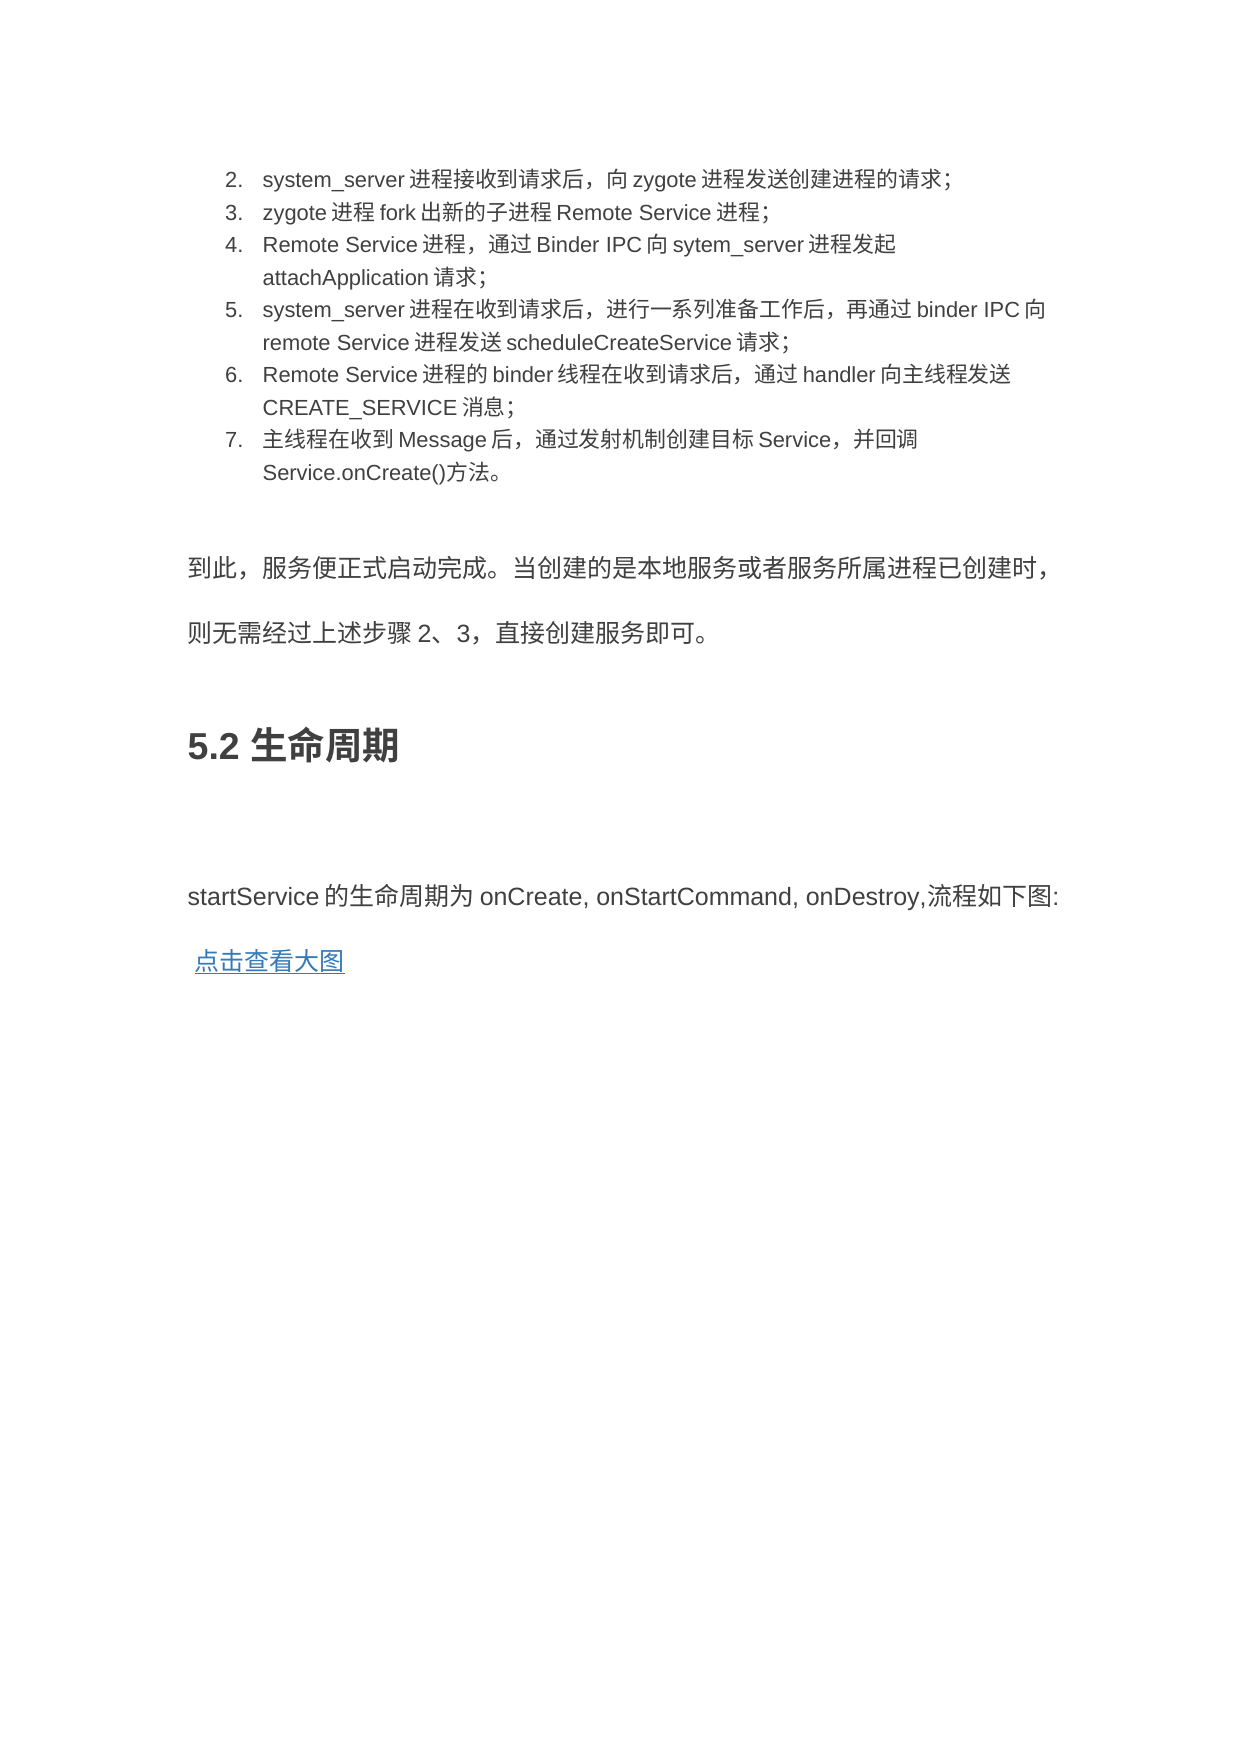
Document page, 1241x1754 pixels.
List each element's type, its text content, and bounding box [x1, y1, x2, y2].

text 到此，服务便正式启动完成。当创建的是本地服务或者服务所属进程已创建时，则无需经过上述步骤2、3，直接创建服务即可。 [187, 534, 1053, 664]
list system_server进程接收到请求后，向zygote进程发送创建进程的请求； [225, 162, 1053, 194]
list Remote Service进程的binder线程在收到请求后，通过handler向主线程发送CREATE_SERVICE消息； [225, 357, 1053, 422]
list Remote Service进程，通过Binder IPC向sytem_server进程发起attachApplication请求； [225, 227, 1053, 292]
subtitle 5.2 生命周期 [187, 711, 1053, 776]
text startService的生命周期为onCreate, onStartCommand, onDestroy,流程如下图: 点击查看大图 [187, 862, 1053, 992]
list 主线程在收到Message后，通过发射机制创建目标Service，并回调Service.onCreate()方法。 [225, 422, 1053, 487]
list zygote进程fork出新的子进程Remote Service进程； [225, 194, 1053, 227]
list system_server进程在收到请求后，进行一系列准备工作后，再通过binder IPC向remote Service进程发送scheduleCreateService请求； [225, 292, 1053, 357]
